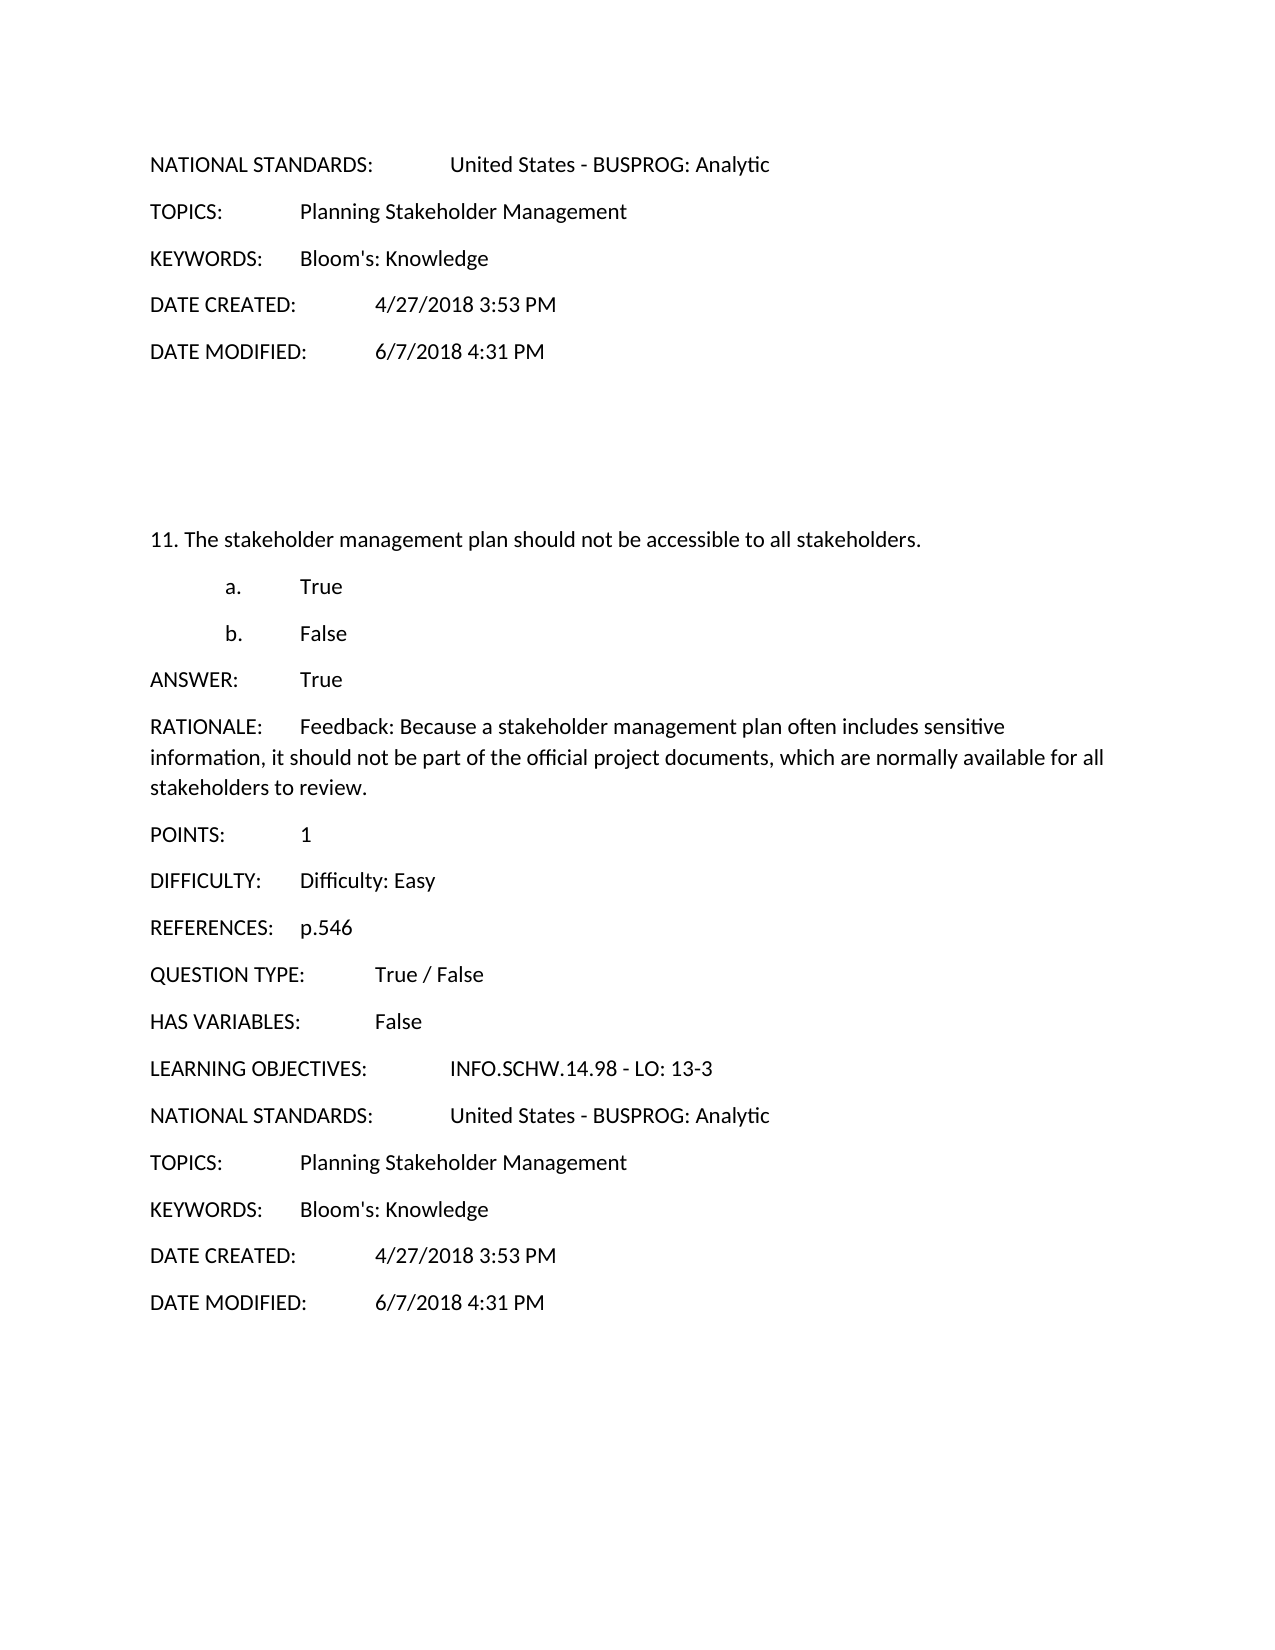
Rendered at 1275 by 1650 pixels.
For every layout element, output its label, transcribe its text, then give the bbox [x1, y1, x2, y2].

text TOPICS: Planning Stakeholder Management [150, 1148, 1125, 1176]
text KEYWORDS: Bloom's: Knowledge [150, 244, 1125, 272]
text KEYWORDS: Bloom's: Knowledge [150, 1195, 1125, 1223]
text DATE MODIFIED: 6/7/2018 4:31 PM [150, 337, 1125, 366]
text 11. The stakeholder management plan should not be accessible to all stakeholders. [150, 525, 1125, 553]
text b. False [150, 619, 1125, 647]
text RATIONALE: Feedback: Because a stakeholder management plan often includes sensitive information, it should not be part of the official project documents, which are normally available for all stakeholders to review. [150, 712, 1125, 801]
text POINTS: 1 [150, 820, 1125, 848]
text DATE CREATED: 4/27/2018 3:53 PM [150, 1242, 1125, 1270]
text NATIONAL STANDARDS: United States - BUSPROG: Analytic [150, 1101, 1125, 1129]
text ANSWER: True [150, 666, 1125, 694]
text DIFFICULTY: Difficulty: Easy [150, 867, 1125, 895]
text QUESTION TYPE: True / False [150, 960, 1125, 988]
text NATIONAL STANDARDS: United States - BUSPROG: Analytic [150, 150, 1125, 178]
text DATE CREATED: 4/27/2018 3:53 PM [150, 291, 1125, 319]
text REFERENCES: p.546 [150, 913, 1125, 942]
text HAS VARIABLES: False [150, 1007, 1125, 1035]
text DATE MODIFIED: 6/7/2018 4:31 PM [150, 1288, 1125, 1317]
text LEARNING OBJECTIVES: INFO.SCHW.14.98 - LO: 13-3 [150, 1054, 1125, 1082]
text a. True [150, 572, 1125, 600]
text TOPICS: Planning Stakeholder Management [150, 197, 1125, 225]
